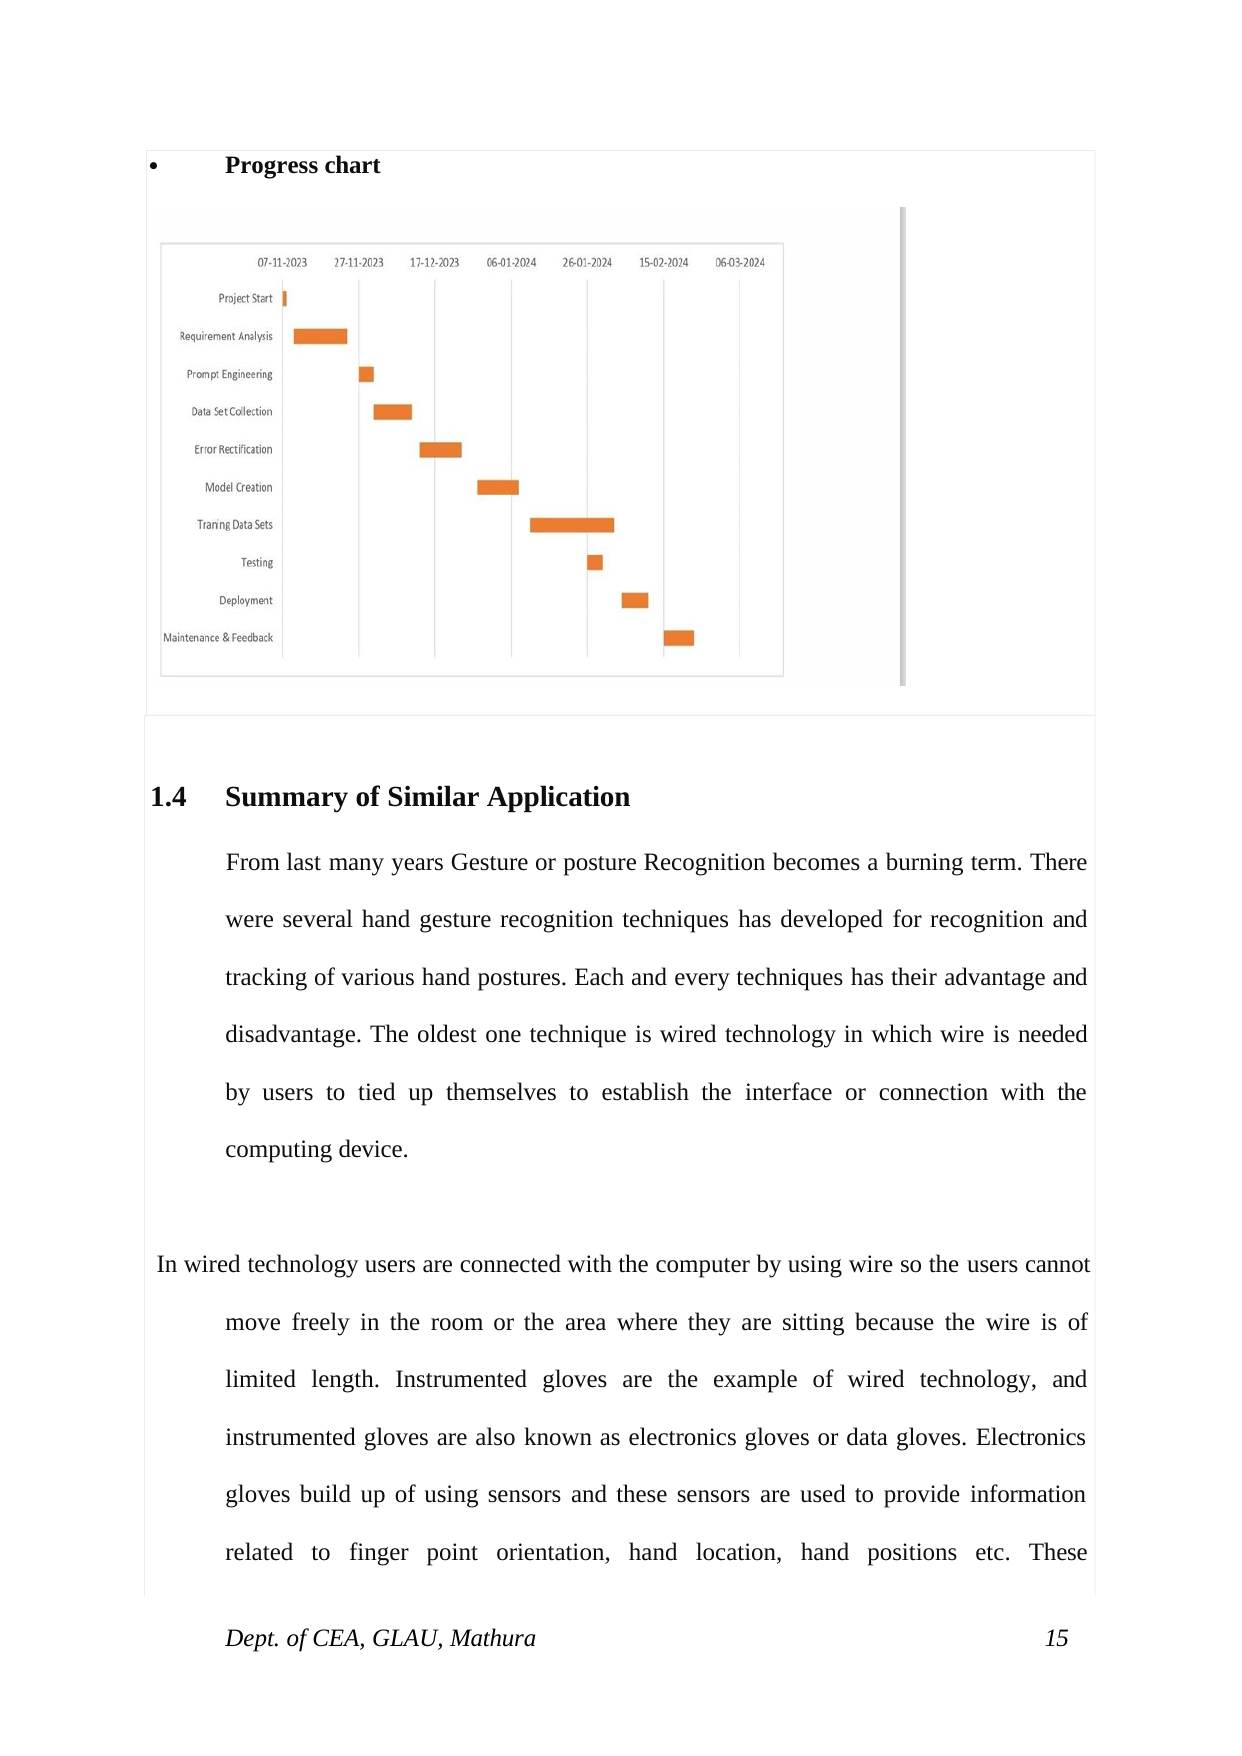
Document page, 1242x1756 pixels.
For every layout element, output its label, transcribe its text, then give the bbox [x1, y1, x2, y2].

text related to finger point orientation, hand location, hand positions etc. These [225, 1537, 1242, 1566]
text computing device. [225, 1134, 1242, 1163]
text were several hand gesture recognition techniques has developed for recognition and [225, 904, 1242, 933]
text limited length. Instrumented gloves are the example of wired technology, and [225, 1364, 1242, 1393]
list Summary of Similar Application [150, 779, 1242, 813]
text tracking of various hand postures. Each and every techniques has their advantage and [225, 962, 1242, 990]
text instrumented gloves are also known as electronics gloves or data gloves. Electronics [225, 1422, 1242, 1451]
picture [158, 207, 906, 686]
text From last many years Gesture or posture Recognition becomes a burning term. There [226, 847, 1242, 875]
text disadvantage. The oldest one technique is wired technology in which wire is needed [225, 1019, 1242, 1048]
text gloves build up of using sensors and these sensors are used to provide information [225, 1479, 1242, 1508]
text In wired technology users are connected with the computer by using wire so the users cannot [156, 1249, 1242, 1278]
text by users to tied up themselves to establish the interface or connection with the [225, 1077, 1242, 1105]
subtitle Progress chart [150, 150, 1242, 178]
text move freely in the room or the area where they are sitting because the wire is of [225, 1307, 1242, 1336]
